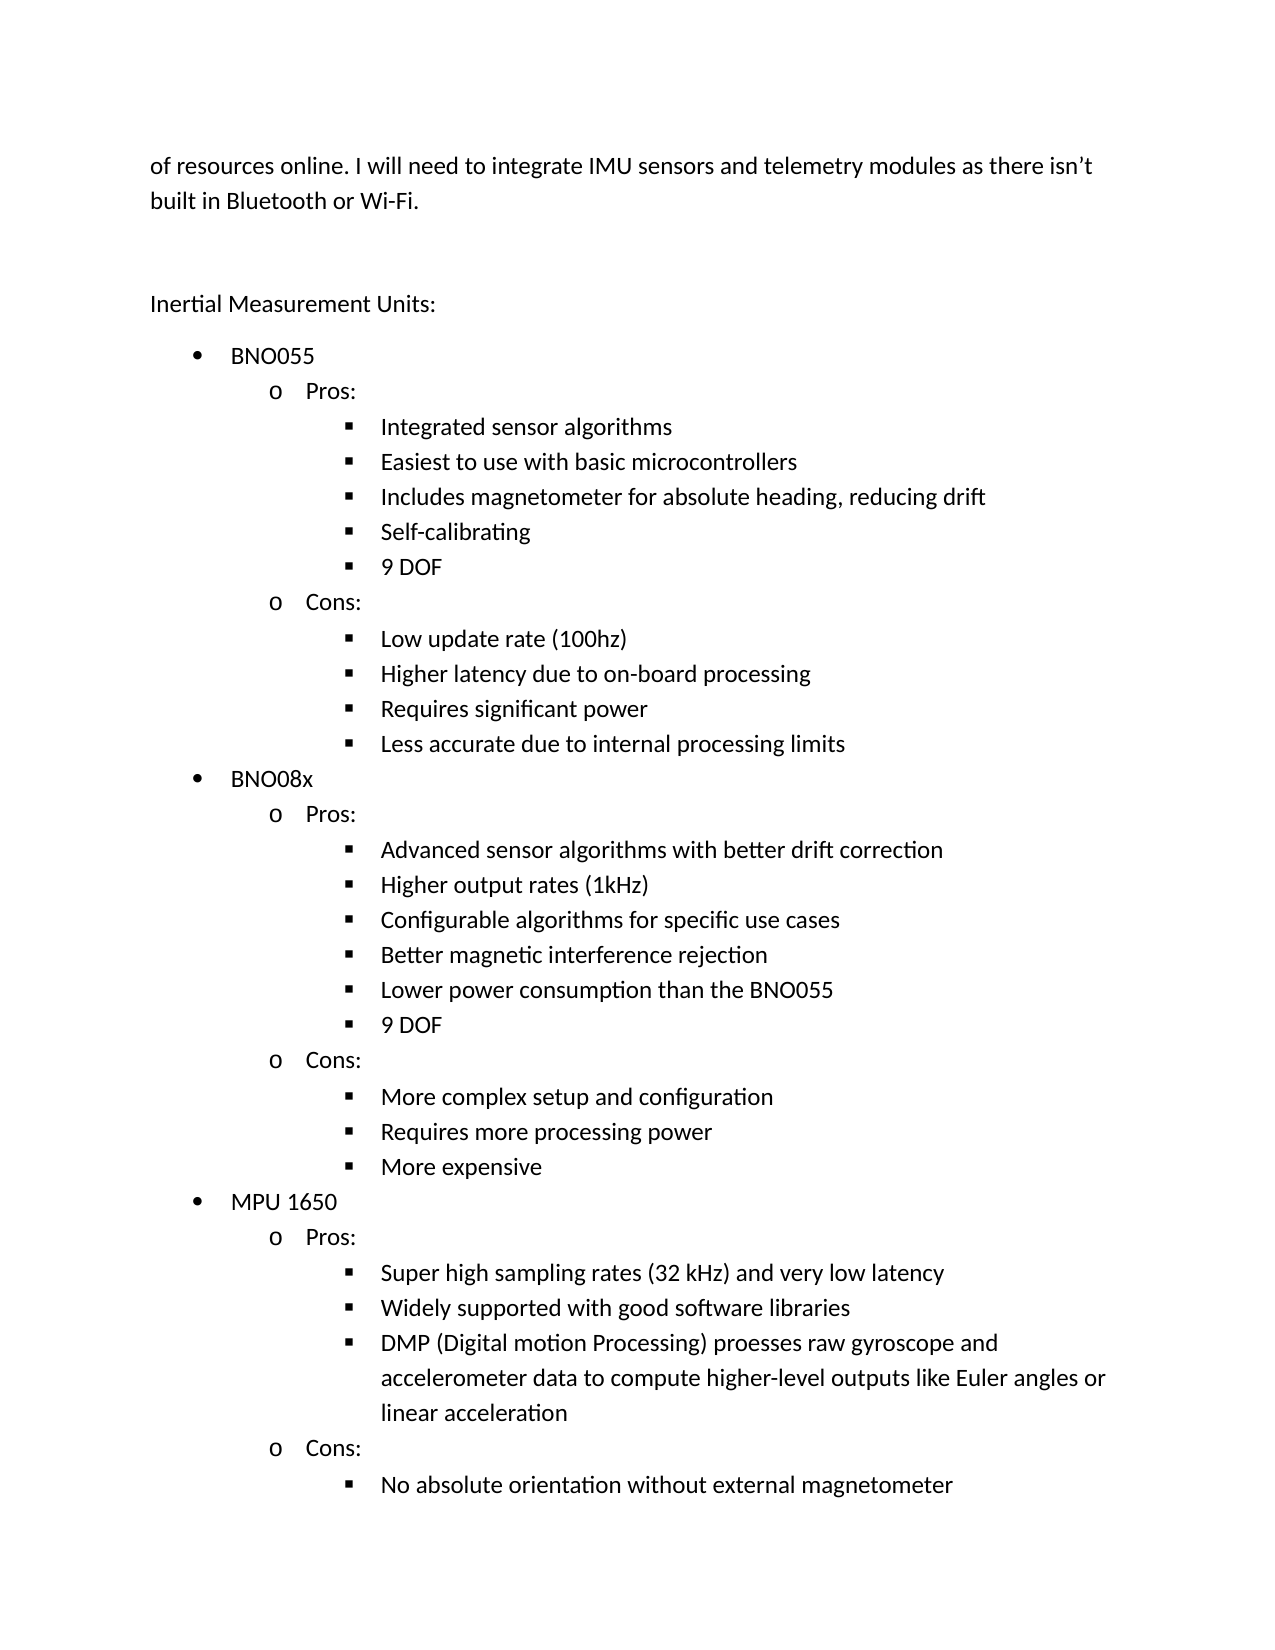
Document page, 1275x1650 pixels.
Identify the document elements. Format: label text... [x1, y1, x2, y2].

list Pros: [268, 375, 1125, 407]
list DMP (Digital motion Processing) proesses raw gyroscope and accelerometer data to compute higher-level outputs like Euler angles or linear acceleration [343, 1327, 1125, 1428]
list Cons: [268, 1432, 1125, 1464]
list Pros: [268, 798, 1125, 830]
list MPU 1650 [193, 1186, 1125, 1216]
list Requires significant power [343, 693, 1125, 723]
list Pros: [268, 1221, 1125, 1253]
list Better magnetic interference rejection [343, 939, 1125, 970]
list Advanced sensor algorithms with better drift correction [343, 834, 1125, 865]
list Integrated sensor algorithms [343, 411, 1125, 442]
list Cons: [268, 1044, 1125, 1076]
list No absolute orientation without external magnetometer [343, 1469, 1125, 1499]
list Includes magnetometer for absolute heading, reducing drift [343, 481, 1125, 512]
list 9 DOF [343, 1009, 1125, 1040]
list More expensive [343, 1151, 1125, 1181]
list Cons: [268, 586, 1125, 618]
list Widely supported with good software libraries [343, 1292, 1125, 1323]
list Higher latency due to on-board processing [343, 658, 1125, 688]
list Higher output rates (1kHz) [343, 869, 1125, 900]
list Super high sampling rates (32 kHz) and very low latency [343, 1257, 1125, 1288]
list BNO08x [193, 763, 1125, 793]
list BNO055 [193, 340, 1125, 371]
text Inertial Measurement Units: [150, 288, 1125, 319]
list Easiest to use with basic microcontrollers [343, 446, 1125, 477]
list Configurable algorithms for specific use cases [343, 904, 1125, 935]
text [150, 150, 1125, 216]
list Low update rate (100hz) [343, 623, 1125, 653]
list 9 DOF [343, 551, 1125, 582]
list Self-calibrating [343, 516, 1125, 547]
list More complex setup and configuration [343, 1081, 1125, 1111]
list Lower power consumption than the BNO055 [343, 974, 1125, 1005]
list Less accurate due to internal processing limits [343, 728, 1125, 758]
list Requires more processing power [343, 1116, 1125, 1146]
